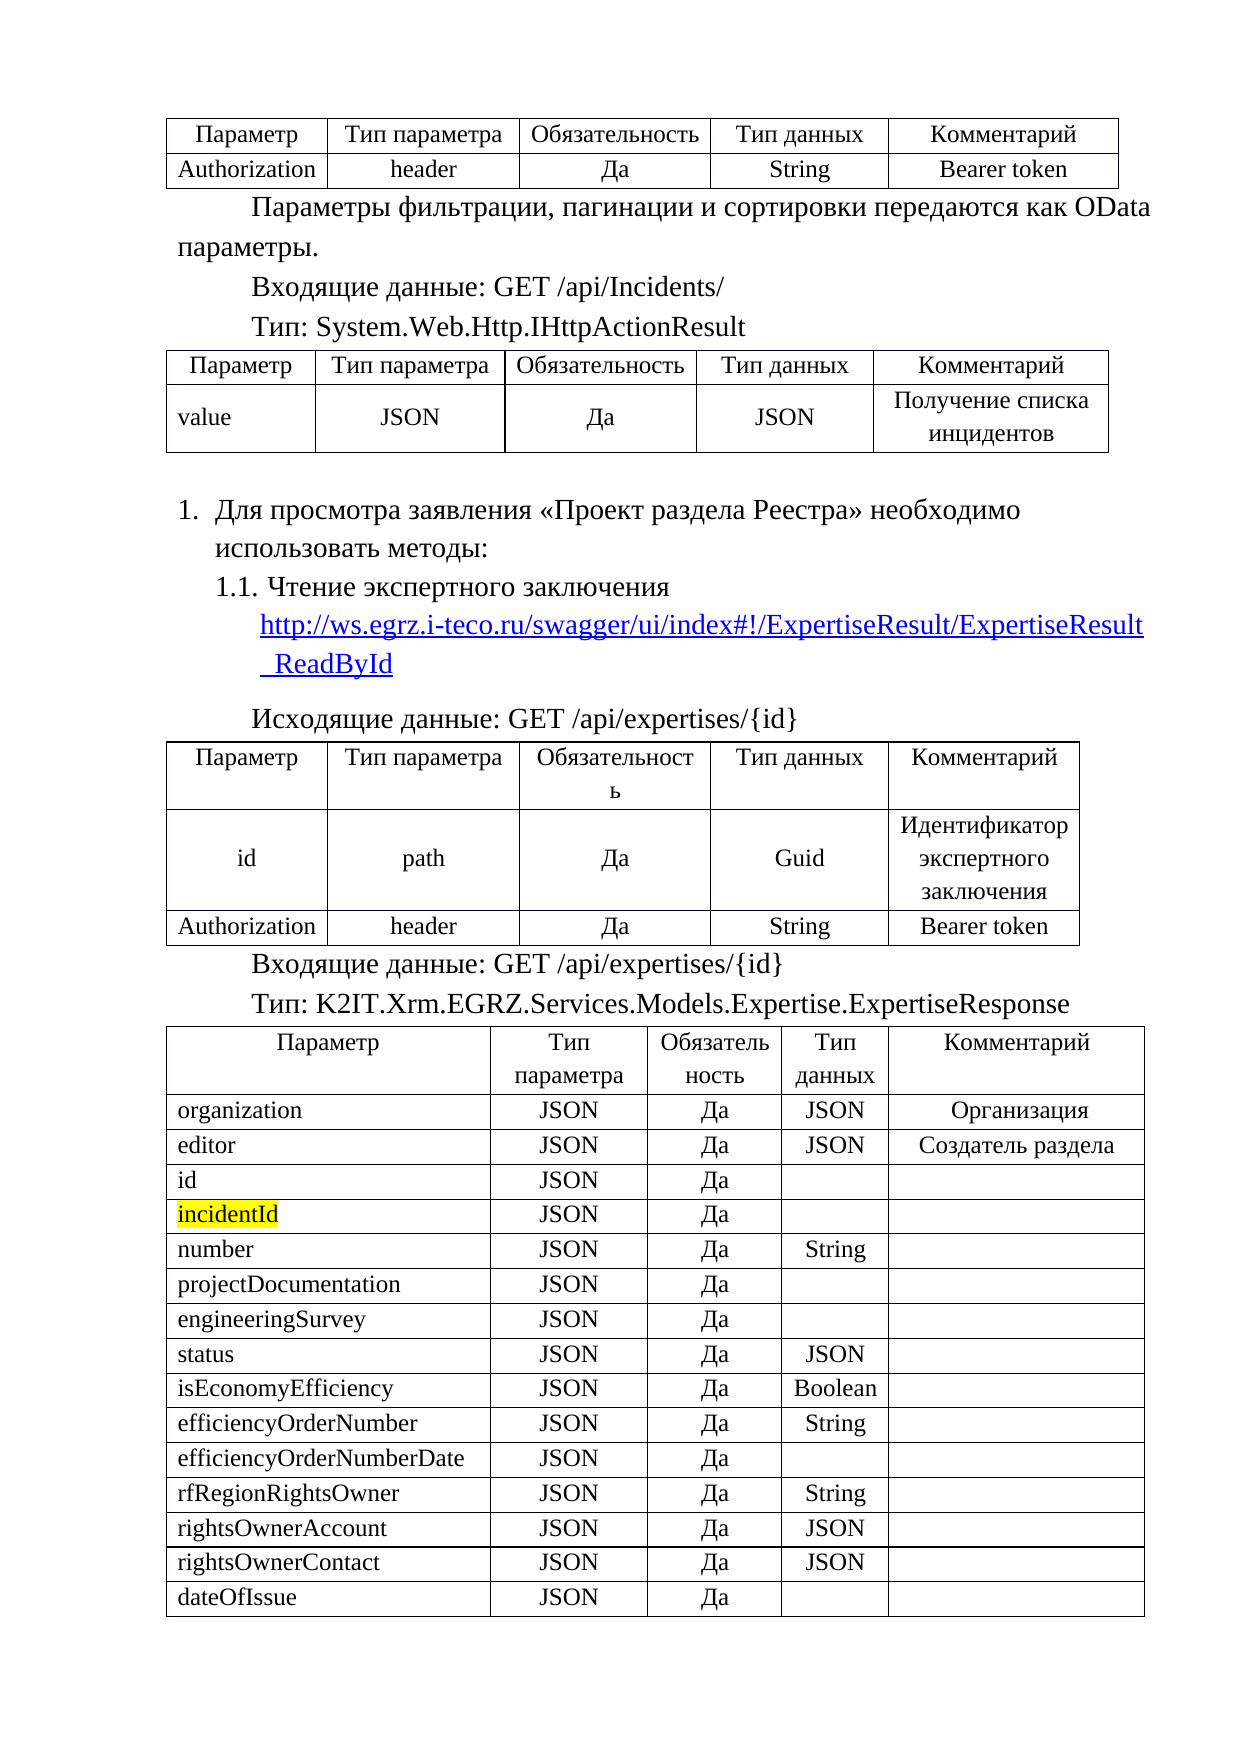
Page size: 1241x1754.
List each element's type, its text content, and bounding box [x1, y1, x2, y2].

table_cell Идентификатор экспертного заключения [889, 810, 1079, 910]
table_cell Да [648, 1130, 781, 1164]
table_cell String [711, 911, 888, 945]
table_header Тип данных [711, 743, 888, 809]
text Входящие данные: GET /api/expertises/{id} [177, 946, 1152, 979]
table_cell Да [648, 1165, 781, 1198]
table_cell JSON [697, 385, 873, 452]
table_header Параметр [167, 351, 315, 384]
table_cell rightsOwnerAccount [167, 1513, 490, 1546]
table_cell [889, 1548, 1144, 1581]
table_header Тип параметра [491, 1027, 647, 1094]
table_header Параметр [167, 1027, 490, 1094]
table_cell isEconomyEfficiency [167, 1374, 490, 1407]
table_header Параметр [167, 119, 327, 153]
table_cell [889, 1478, 1144, 1512]
table_cell Да [648, 1513, 781, 1546]
list Для просмотра заявления «Проект раздела Реестра» необходимо использовать методы: [177, 492, 1152, 564]
table_cell Да [506, 385, 696, 452]
table_cell JSON [491, 1374, 647, 1407]
table_cell JSON [491, 1582, 647, 1616]
table_cell JSON [491, 1095, 647, 1129]
table_cell Да [648, 1374, 781, 1407]
table_cell [889, 1200, 1144, 1233]
table_cell [889, 1234, 1144, 1268]
table_cell id [167, 810, 327, 910]
table_cell Да [520, 810, 710, 910]
table_cell incidentId [167, 1200, 490, 1233]
table_header Тип данных [711, 119, 888, 153]
table_cell [782, 1582, 888, 1616]
table_cell rightsOwnerContact [167, 1548, 490, 1581]
table_cell header [328, 154, 519, 188]
table_cell [889, 1513, 1144, 1546]
table_cell JSON [491, 1339, 647, 1372]
table_cell path [328, 810, 519, 910]
table_cell String [782, 1408, 888, 1442]
table_cell Bearer token [889, 154, 1118, 188]
table_header Обязательность [520, 119, 710, 153]
table_cell Да [648, 1478, 781, 1512]
table_cell efficiencyOrderNumberDate [167, 1443, 490, 1477]
table_cell Guid [711, 810, 888, 910]
table_cell JSON [491, 1443, 647, 1477]
table_cell JSON [782, 1339, 888, 1372]
list Чтение экспертного заключения http://ws.egrz.i-teco.ru/swagger/ui/index#!/ExpertiseResult/ExpertiseResult_ReadById [215, 569, 1152, 679]
table_cell editor [167, 1130, 490, 1164]
table_header Параметр [167, 743, 327, 809]
table_cell [782, 1200, 888, 1233]
table_cell Организация [889, 1095, 1144, 1129]
table_header Обязательность [648, 1027, 781, 1094]
text Входящие данные: GET /api/Incidents/ [177, 269, 1152, 303]
table_cell Authorization [167, 154, 327, 188]
table_cell [782, 1165, 888, 1198]
table_cell [782, 1304, 888, 1338]
table_cell String [782, 1478, 888, 1512]
table_header Обязательность [520, 743, 710, 809]
table_cell [889, 1582, 1144, 1616]
table_cell [782, 1269, 888, 1303]
table_cell [889, 1165, 1144, 1198]
table_cell header [328, 911, 519, 945]
text Тип: K2IT.Xrm.EGRZ.Services.Models.Expertise.ExpertiseResponse [177, 986, 1152, 1019]
table_cell number [167, 1234, 490, 1268]
table_cell status [167, 1339, 490, 1372]
table_cell [889, 1374, 1144, 1407]
table_cell Да [648, 1234, 781, 1268]
table_cell JSON [491, 1513, 647, 1546]
table_header Обязательность [506, 351, 696, 384]
table_cell efficiencyOrderNumber [167, 1408, 490, 1442]
text Параметры фильтрации, пагинации и сортировки передаются как OData параметры. [177, 189, 1152, 262]
table_cell Authorization [167, 911, 327, 945]
table_cell Да [648, 1269, 781, 1303]
table_cell JSON [782, 1548, 888, 1581]
table_header Тип параметра [316, 351, 504, 384]
table_cell Да [648, 1095, 781, 1129]
table_cell Да [648, 1304, 781, 1338]
table_cell JSON [491, 1234, 647, 1268]
table_cell Да [648, 1582, 781, 1616]
table_cell JSON [782, 1095, 888, 1129]
table_cell engineeringSurvey [167, 1304, 490, 1338]
table_cell Да [648, 1548, 781, 1581]
table_cell Да [648, 1443, 781, 1477]
table_cell JSON [491, 1200, 647, 1233]
table_cell [889, 1408, 1144, 1442]
table_cell id [167, 1165, 490, 1198]
table_cell value [167, 385, 315, 452]
table_cell Да [648, 1339, 781, 1372]
table_header Тип параметра [328, 743, 519, 809]
table_cell Boolean [782, 1374, 888, 1407]
table_header Комментарий [889, 743, 1079, 809]
table_cell JSON [491, 1130, 647, 1164]
table_cell dateOfIssue [167, 1582, 490, 1616]
table_cell JSON [316, 385, 504, 452]
table_cell Да [648, 1408, 781, 1442]
table_cell rfRegionRightsOwner [167, 1478, 490, 1512]
table_cell [889, 1443, 1144, 1477]
table_cell Да [520, 911, 710, 945]
table_cell Да [648, 1200, 781, 1233]
table_header Комментарий [874, 351, 1108, 384]
table_cell JSON [782, 1130, 888, 1164]
table_cell JSON [491, 1478, 647, 1512]
text Тип: System.Web.Http.IHttpActionResult [177, 309, 1152, 343]
table_cell JSON [491, 1548, 647, 1581]
table_cell Получение списка инцидентов [874, 385, 1108, 452]
table_cell [889, 1304, 1144, 1338]
table_header Тип данных [782, 1027, 888, 1094]
table_cell String [782, 1234, 888, 1268]
table_header Тип параметра [328, 119, 519, 153]
table_header Тип данных [697, 351, 873, 384]
table_cell [889, 1339, 1144, 1372]
table_header Комментарий [889, 119, 1118, 153]
table_cell JSON [782, 1513, 888, 1546]
table_cell projectDocumentation [167, 1269, 490, 1303]
table_cell [782, 1443, 888, 1477]
table_cell JSON [491, 1165, 647, 1198]
text Исходящие данные: GET /api/expertises/{id} [177, 701, 1152, 735]
table_cell JSON [491, 1304, 647, 1338]
table_cell JSON [491, 1269, 647, 1303]
table_header Комментарий [889, 1027, 1144, 1094]
table_cell JSON [491, 1408, 647, 1442]
table_cell organization [167, 1095, 490, 1129]
table_cell [889, 1269, 1144, 1303]
table_cell String [711, 154, 888, 188]
table_cell Создатель раздела [889, 1130, 1144, 1164]
table_cell Bearer token [889, 911, 1079, 945]
table_cell Да [520, 154, 710, 188]
